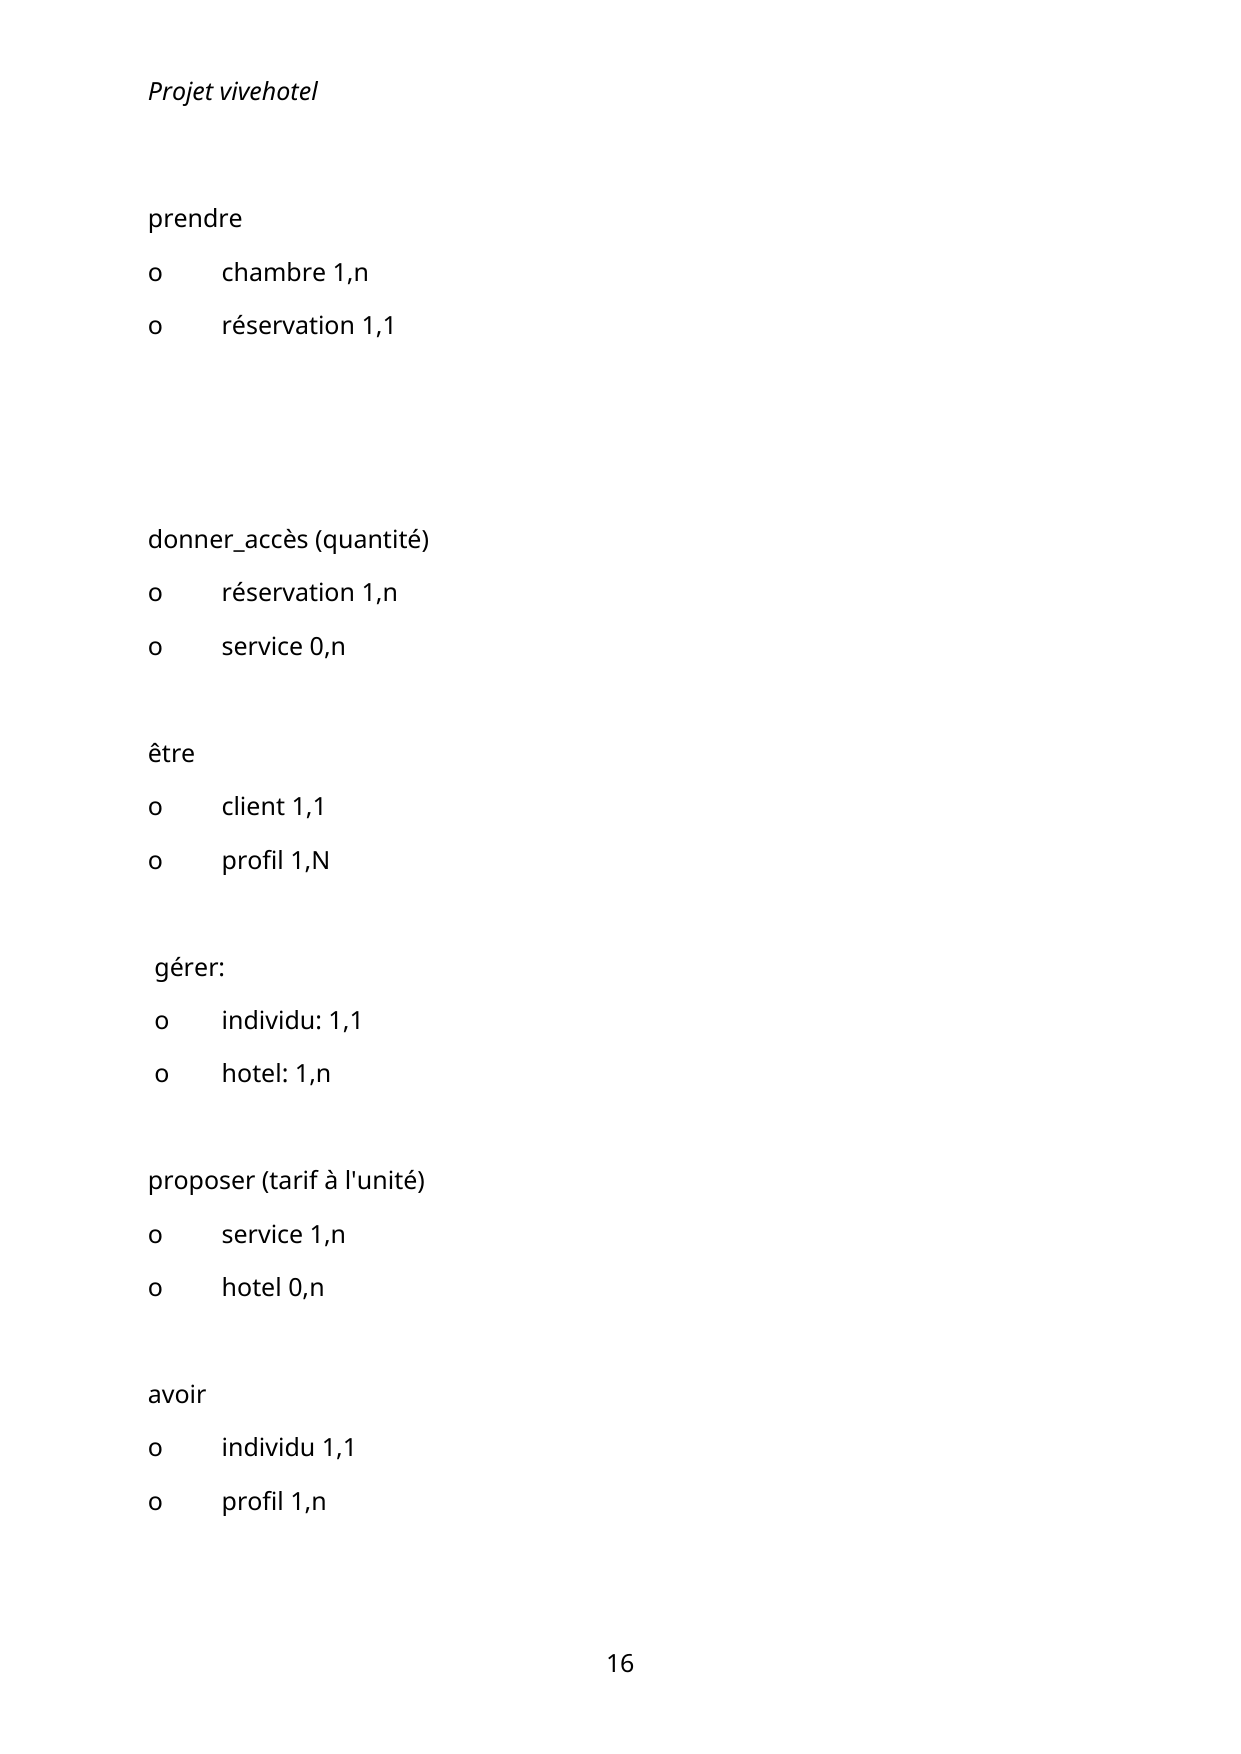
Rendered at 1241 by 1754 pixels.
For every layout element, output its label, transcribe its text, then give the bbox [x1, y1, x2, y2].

text avoir [148, 1377, 1093, 1411]
text o chambre 1,n [148, 254, 1093, 288]
text donner_accès (quantité) [148, 522, 1093, 556]
text o réservation 1,n [148, 575, 1093, 609]
text o individu 1,1 [148, 1430, 1093, 1464]
text o service 1,n [148, 1216, 1093, 1250]
text prendre [148, 201, 1093, 235]
text o service 0,n [148, 628, 1093, 663]
text o individu: 1,1 [148, 1003, 1093, 1037]
text o profil 1,N [148, 842, 1093, 876]
text o hotel: 1,n [148, 1056, 1093, 1090]
text proposer (tarif à l'unité) [148, 1163, 1093, 1197]
text o profil 1,n [148, 1483, 1093, 1518]
text o hotel 0,n [148, 1270, 1093, 1304]
text gérer: [148, 949, 1093, 983]
text être [148, 735, 1093, 769]
text o client 1,1 [148, 789, 1093, 823]
text o réservation 1,1 [148, 308, 1093, 342]
